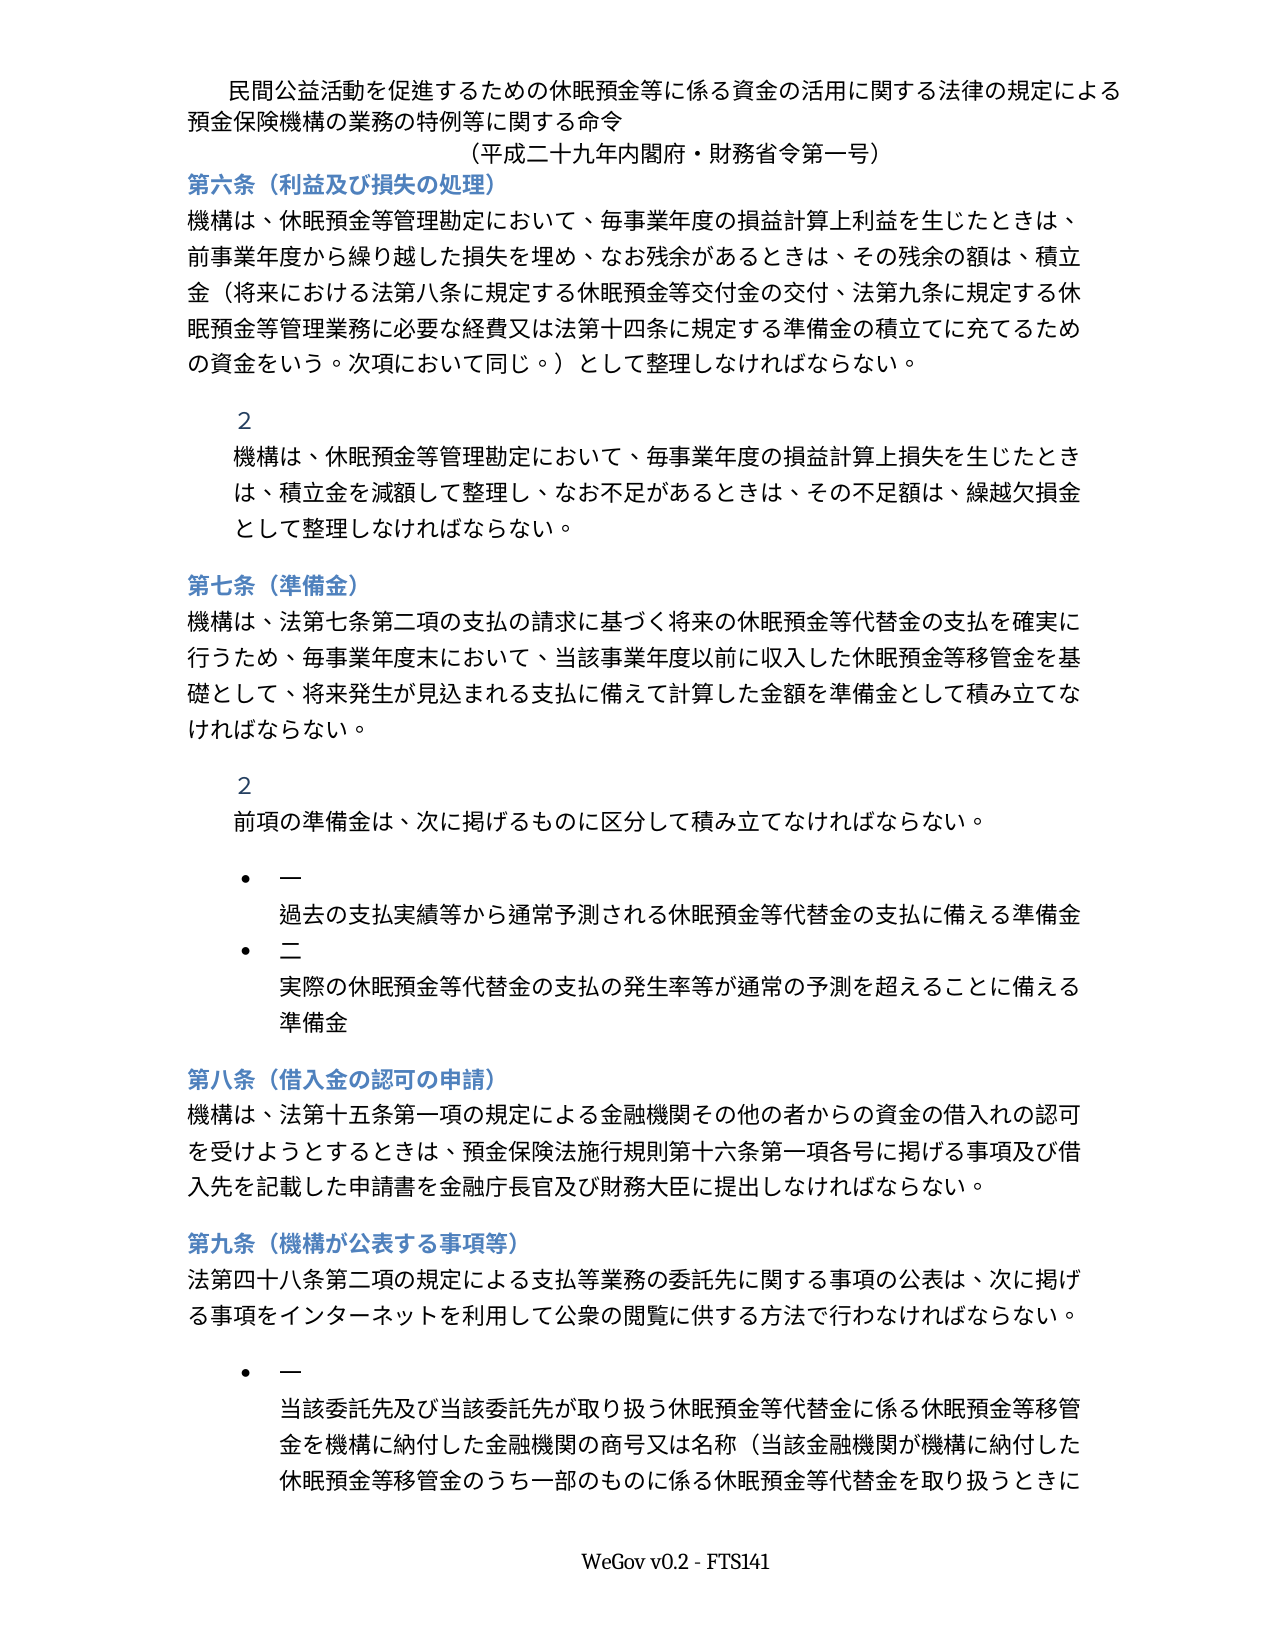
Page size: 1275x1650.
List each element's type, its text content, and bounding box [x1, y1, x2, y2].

subtitle 第八条（借入金の認可の申請） [187, 1063, 1087, 1095]
subtitle 第九条（機構が公表する事項等） [187, 1228, 1087, 1259]
text 機構は、法第七条第二項の支払の請求に基づく将来の休眠預金等代替金の支払を確実に行うため、毎事業年度末において、当該事業年度以前に収入した休眠預金等移管金を基礎として、将来発生が見込まれる支払に備えて計算した金額を準備金として積み立てなければならない。 [187, 606, 1087, 745]
text 機構は、法第十五条第一項の規定による金融機関その他の者からの資金の借入れの認可を受けようとするときは、預金保険法施行規則第十六条第一項各号に掲げる事項及び借入先を記載した申請書を金融庁長官及び財務大臣に提出しなければならない。 [187, 1099, 1087, 1203]
subtitle ２ [233, 770, 1087, 802]
list 二 実際の休眠預金等代替金の支払の発生率等が通常の予測を超えることに備える準備金 [242, 935, 1087, 1038]
subtitle 第七条（準備金） [187, 570, 1087, 601]
list 一 過去の支払実績等から通常予測される休眠預金等代替金の支払に備える準備金 [242, 863, 1087, 930]
subtitle 第六条（利益及び損失の処理） [187, 169, 1087, 200]
text 前項の準備金は、次に掲げるものに区分して積み立てなければならない。 [233, 806, 1087, 837]
text 機構は、休眠預金等管理勘定において、毎事業年度の損益計算上損失を生じたときは、積立金を減額して整理し、なお不足があるときは、その不足額は、繰越欠損金として整理しなければならない。 [233, 441, 1087, 544]
text 法第四十八条第二項の規定による支払等業務の委託先に関する事項の公表は、次に掲げる事項をインターネットを利用して公衆の閲覧に供する方法で行わなければならない。 [187, 1264, 1087, 1331]
text 機構は、休眠預金等管理勘定において、毎事業年度の損益計算上利益を生じたときは、前事業年度から繰り越した損失を埋め、なお残余があるときは、その残余の額は、積立金（将来における法第八条に規定する休眠預金等交付金の交付、法第九条に規定する休眠預金等管理業務に必要な経費又は法第十四条に規定する準備金の積立てに充てるための資金をいう。次項において同じ。）として整理しなければならない。 [187, 205, 1087, 380]
subtitle ２ [233, 405, 1087, 436]
